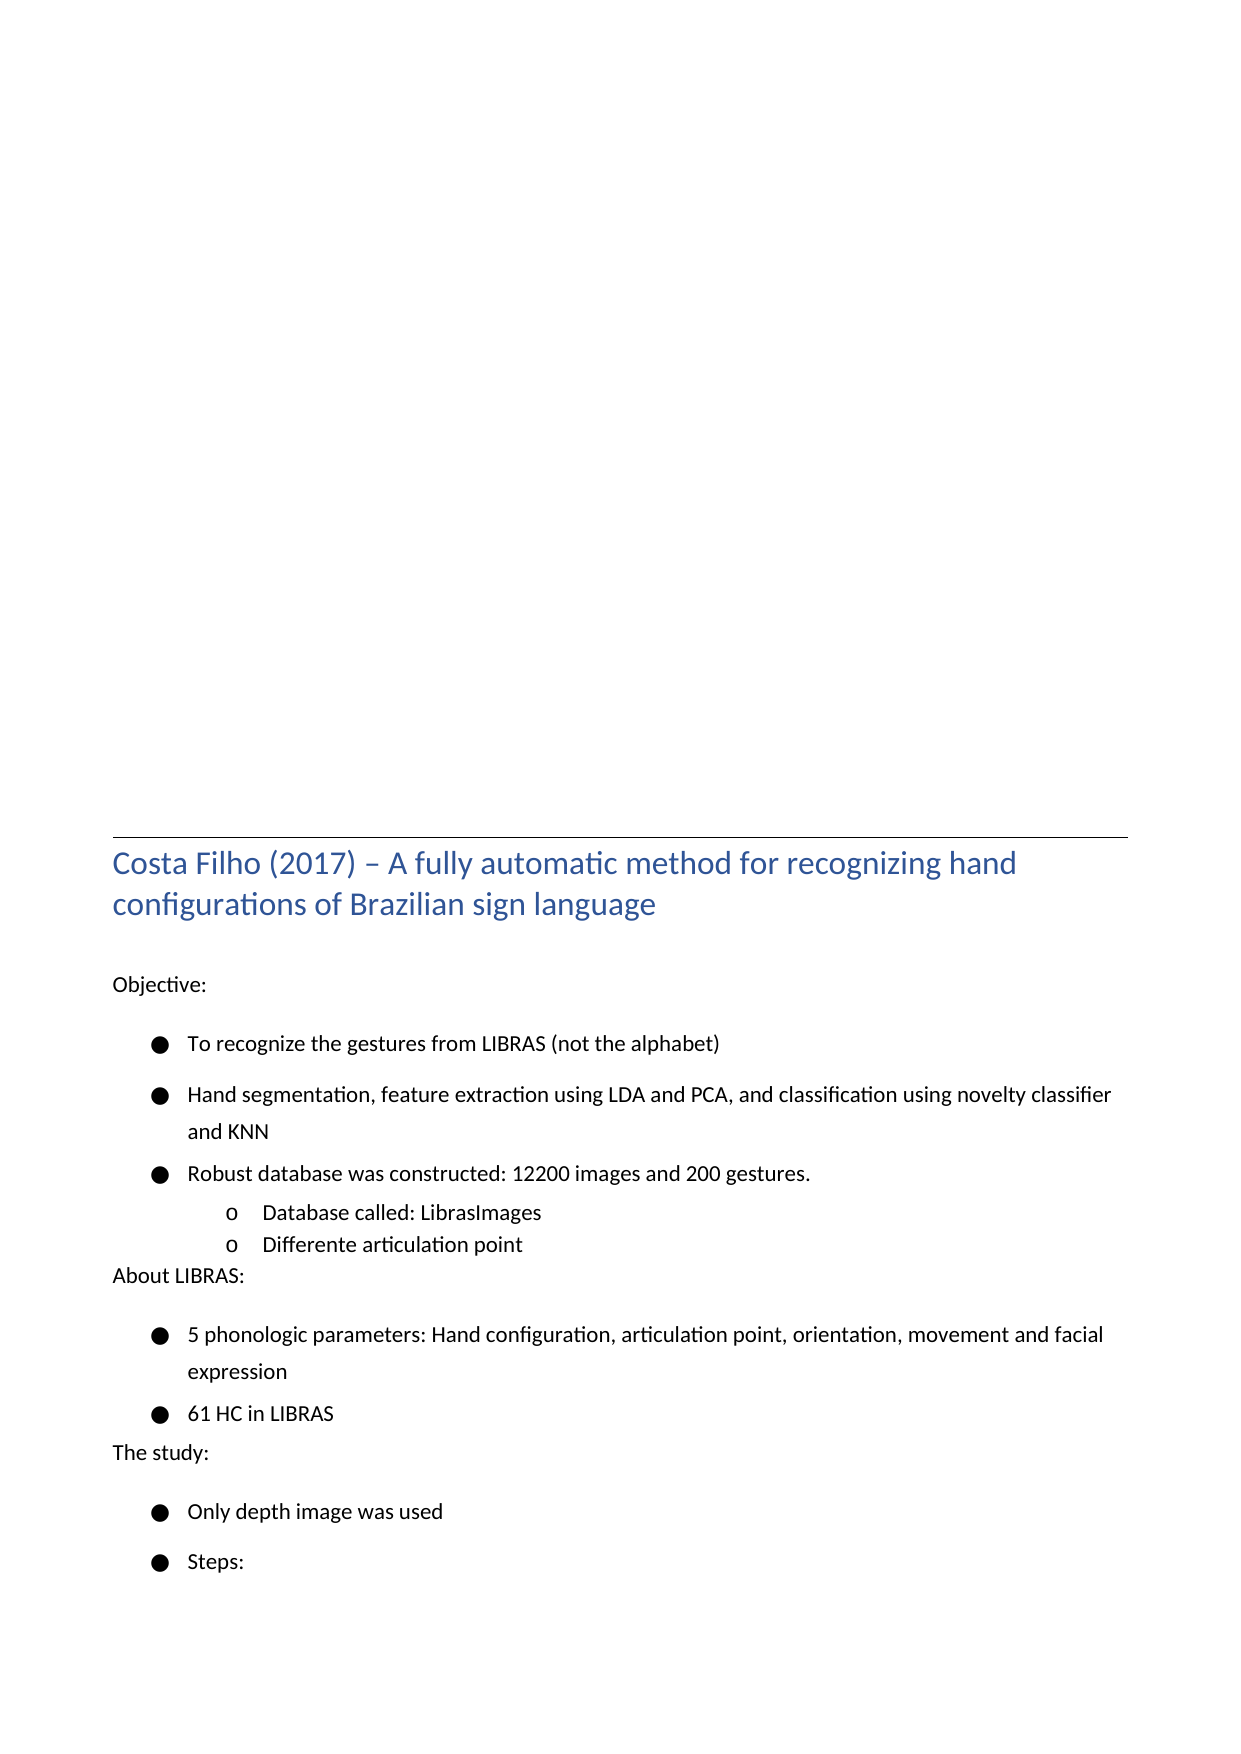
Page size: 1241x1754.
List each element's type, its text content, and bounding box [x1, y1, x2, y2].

text About LIBRAS: [112, 1261, 1128, 1289]
text Objective: [112, 971, 1128, 999]
list 61 HC in LIBRAS [150, 1387, 1128, 1434]
list 5 phonologic parameters: Hand configuration, articulation point, orientation, movement and facial expression [150, 1308, 1128, 1385]
list Robust database was constructed: 12200 images and 200 gestures. [150, 1148, 1128, 1194]
list Hand segmentation, feature extraction using LDA and PCA, and classification using novelty classifier and KNN [150, 1068, 1128, 1145]
subtitle Costa Filho (2017) – A fully automatic method for recognizing hand configurations of Brazilian sign language [112, 842, 1128, 924]
list Steps: [150, 1536, 1128, 1583]
list To recognize the gestures from LIBRAS (not the alphabet) [150, 1017, 1128, 1064]
text The study: [112, 1438, 1128, 1466]
list Only depth image was used [150, 1485, 1128, 1532]
list Differente articulation point [225, 1230, 1128, 1259]
list Database called: LibrasImages [225, 1198, 1128, 1227]
